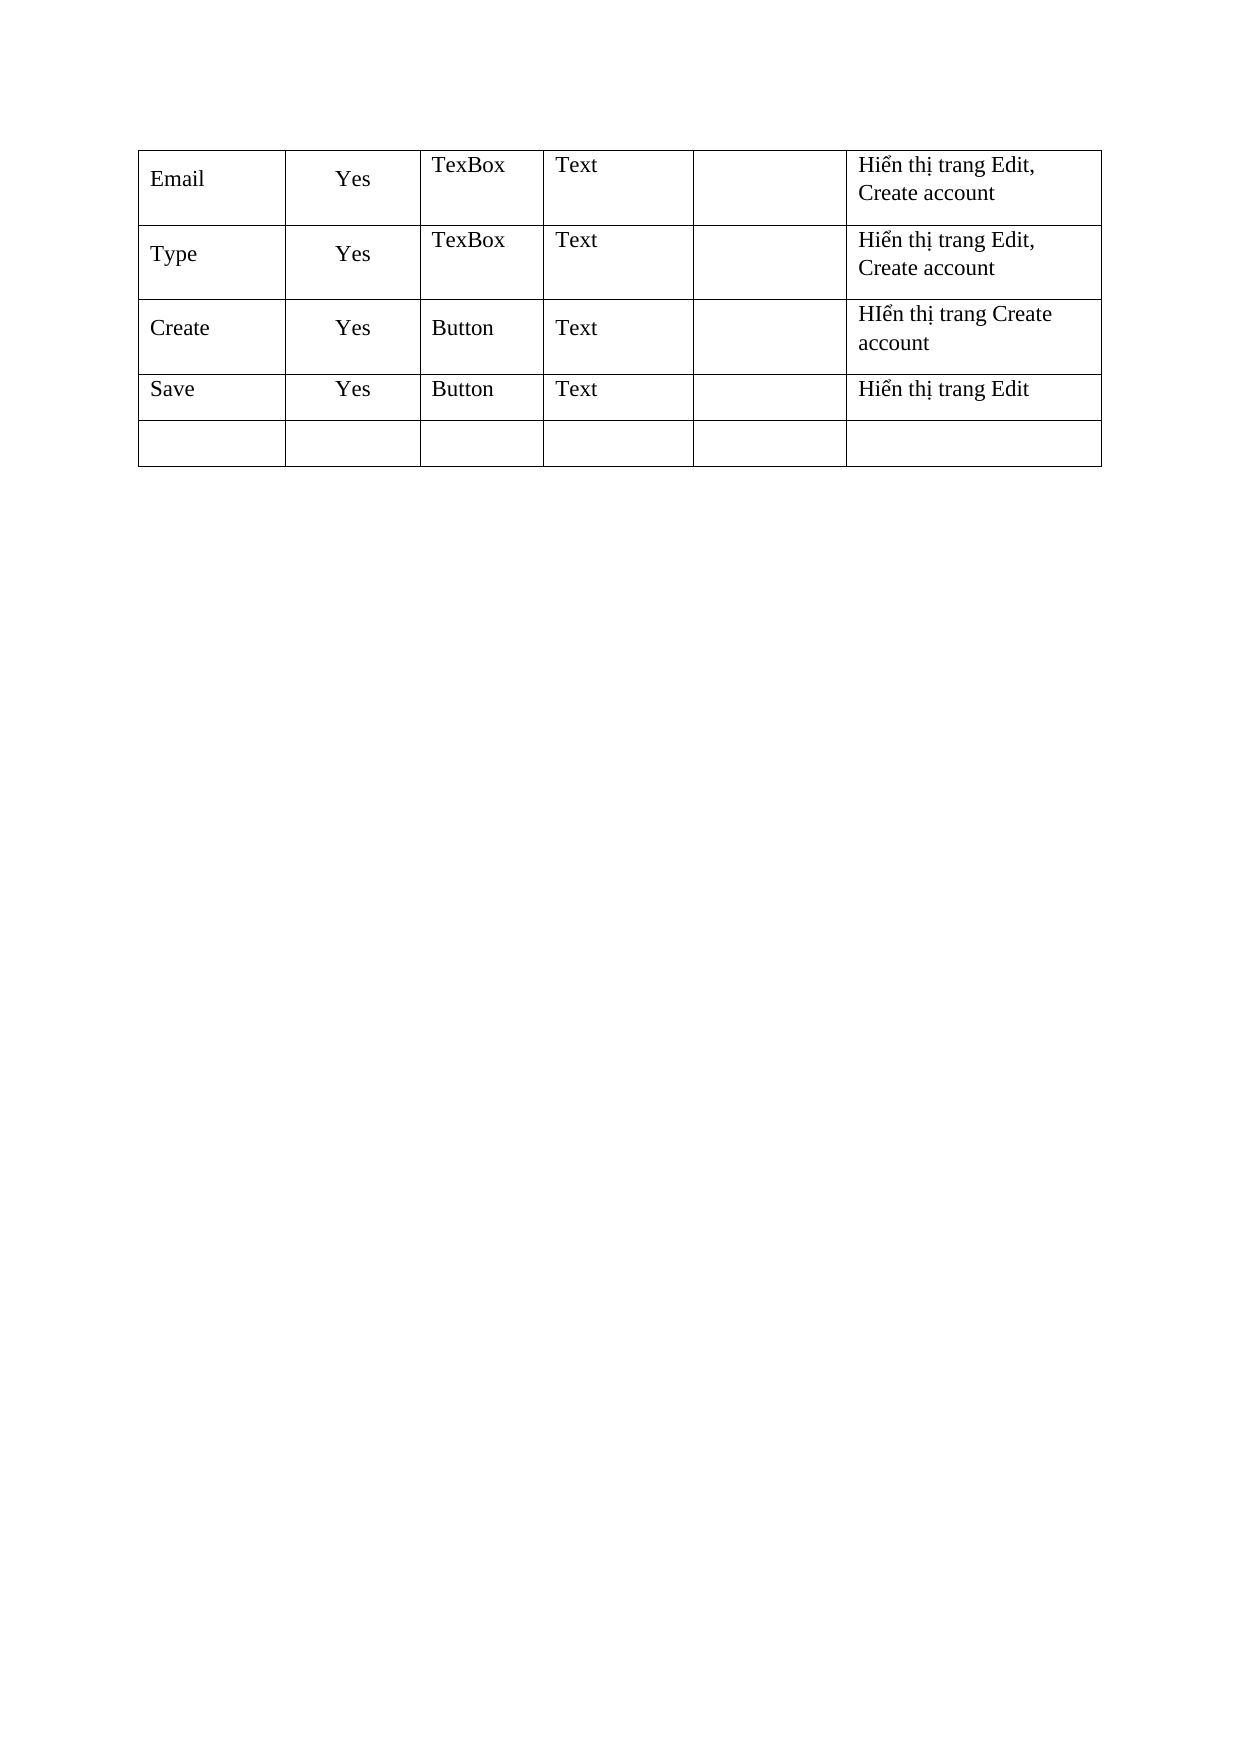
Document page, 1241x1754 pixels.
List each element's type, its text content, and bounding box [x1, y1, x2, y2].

table_cell [544, 421, 693, 466]
table_cell Create [139, 300, 285, 374]
table_cell [847, 421, 1101, 466]
table_cell Hiển thị trang Edit [847, 375, 1101, 420]
table_cell Text [544, 375, 693, 420]
table_cell TexBox [421, 226, 543, 299]
table_cell TexBox [421, 151, 543, 224]
table_cell Save [139, 375, 285, 420]
table_cell [694, 421, 846, 466]
table_cell Yes [286, 300, 420, 374]
table_cell Yes [286, 375, 420, 420]
table_cell [694, 375, 846, 420]
table_cell [694, 300, 846, 374]
table_cell Yes [286, 151, 420, 224]
table_cell Email [139, 151, 285, 224]
table_cell Text [544, 226, 693, 299]
table_cell [421, 421, 543, 466]
table_cell [286, 421, 420, 466]
table_cell Button [421, 300, 543, 374]
table_cell Yes [286, 226, 420, 299]
table_cell [139, 421, 285, 466]
table_cell Hiển thị trang Edit, Create account [847, 151, 1101, 224]
table_cell Type [139, 226, 285, 299]
table_cell HIển thị trang Create account [847, 300, 1101, 374]
table_cell [694, 151, 846, 224]
table_cell Text [544, 151, 693, 224]
table_cell [694, 226, 846, 299]
table_cell Text [544, 300, 693, 374]
table_cell Button [421, 375, 543, 420]
table_cell Hiển thị trang Edit, Create account [847, 226, 1101, 299]
